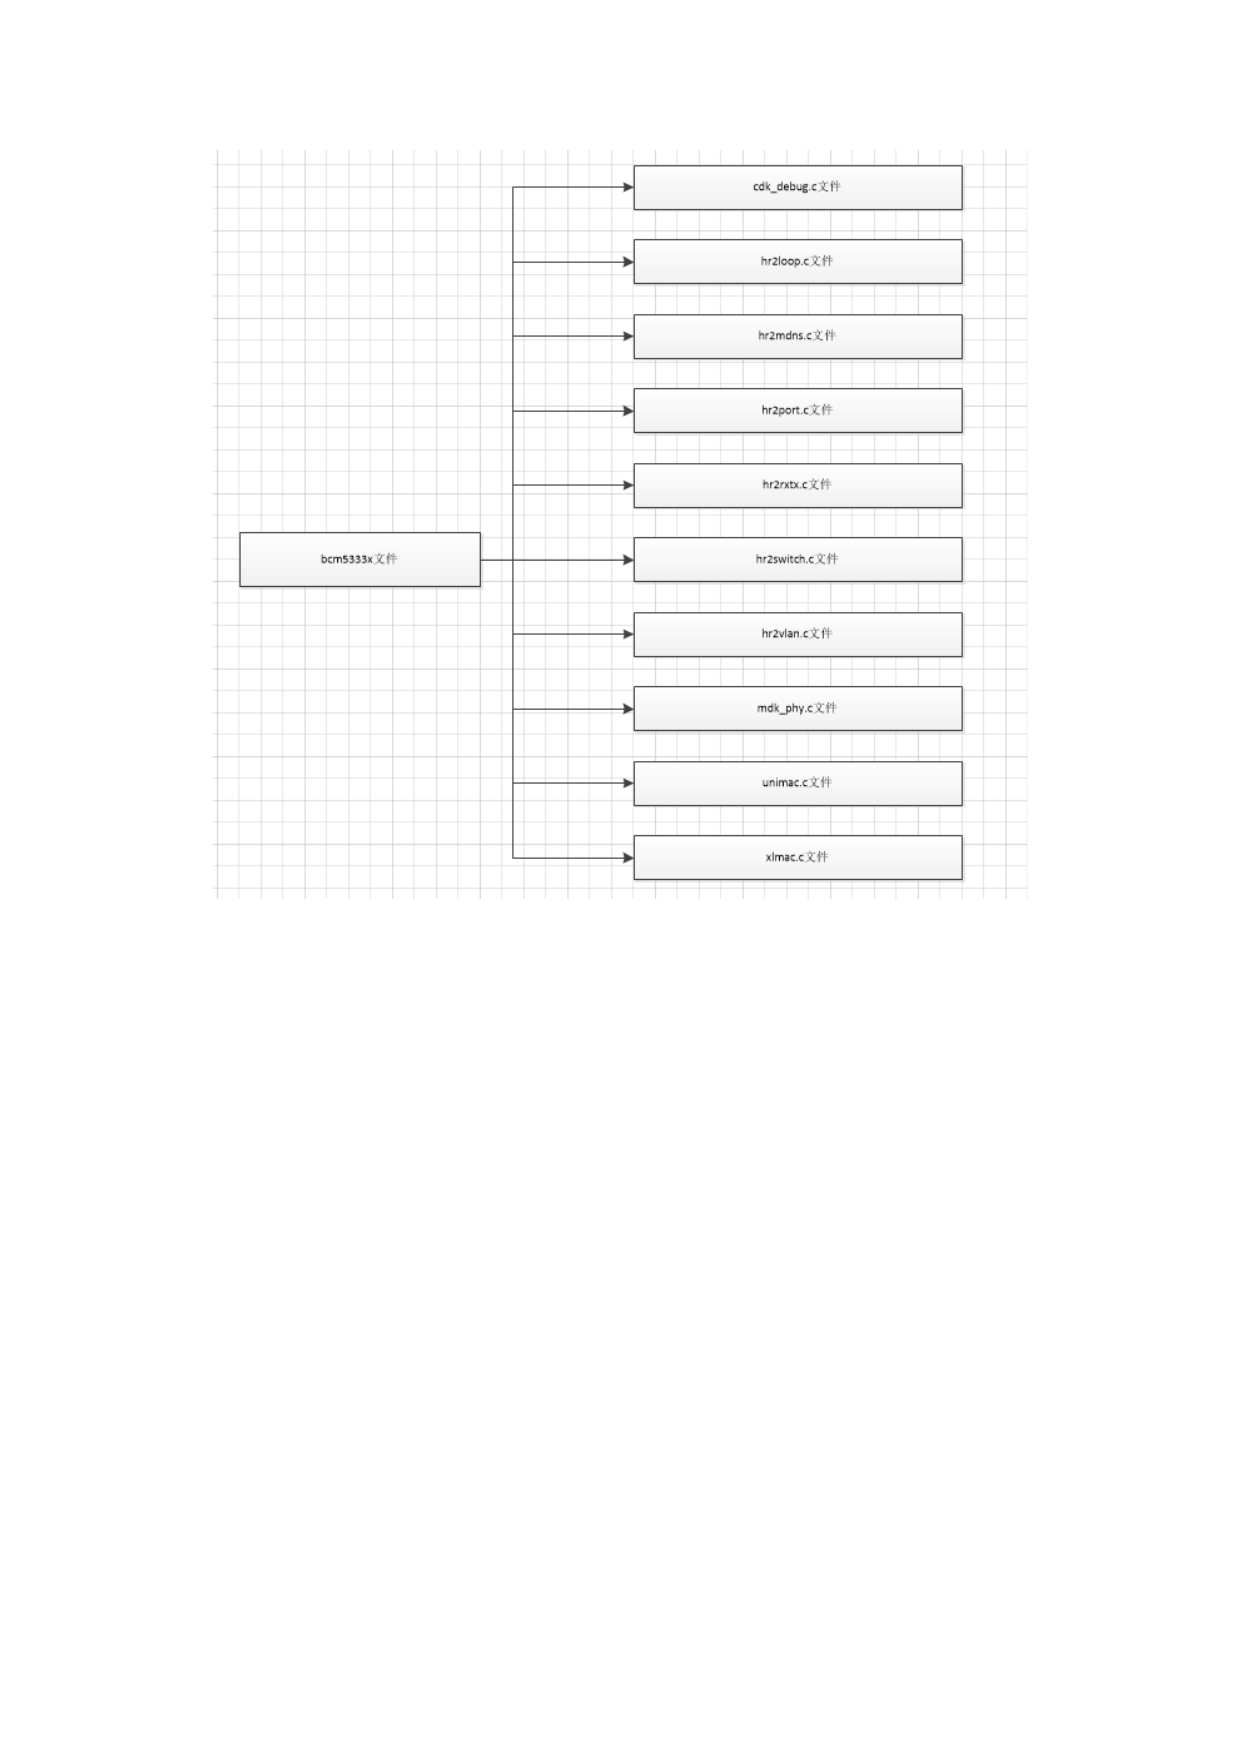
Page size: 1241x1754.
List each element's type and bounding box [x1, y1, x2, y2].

picture [212, 150, 1028, 899]
